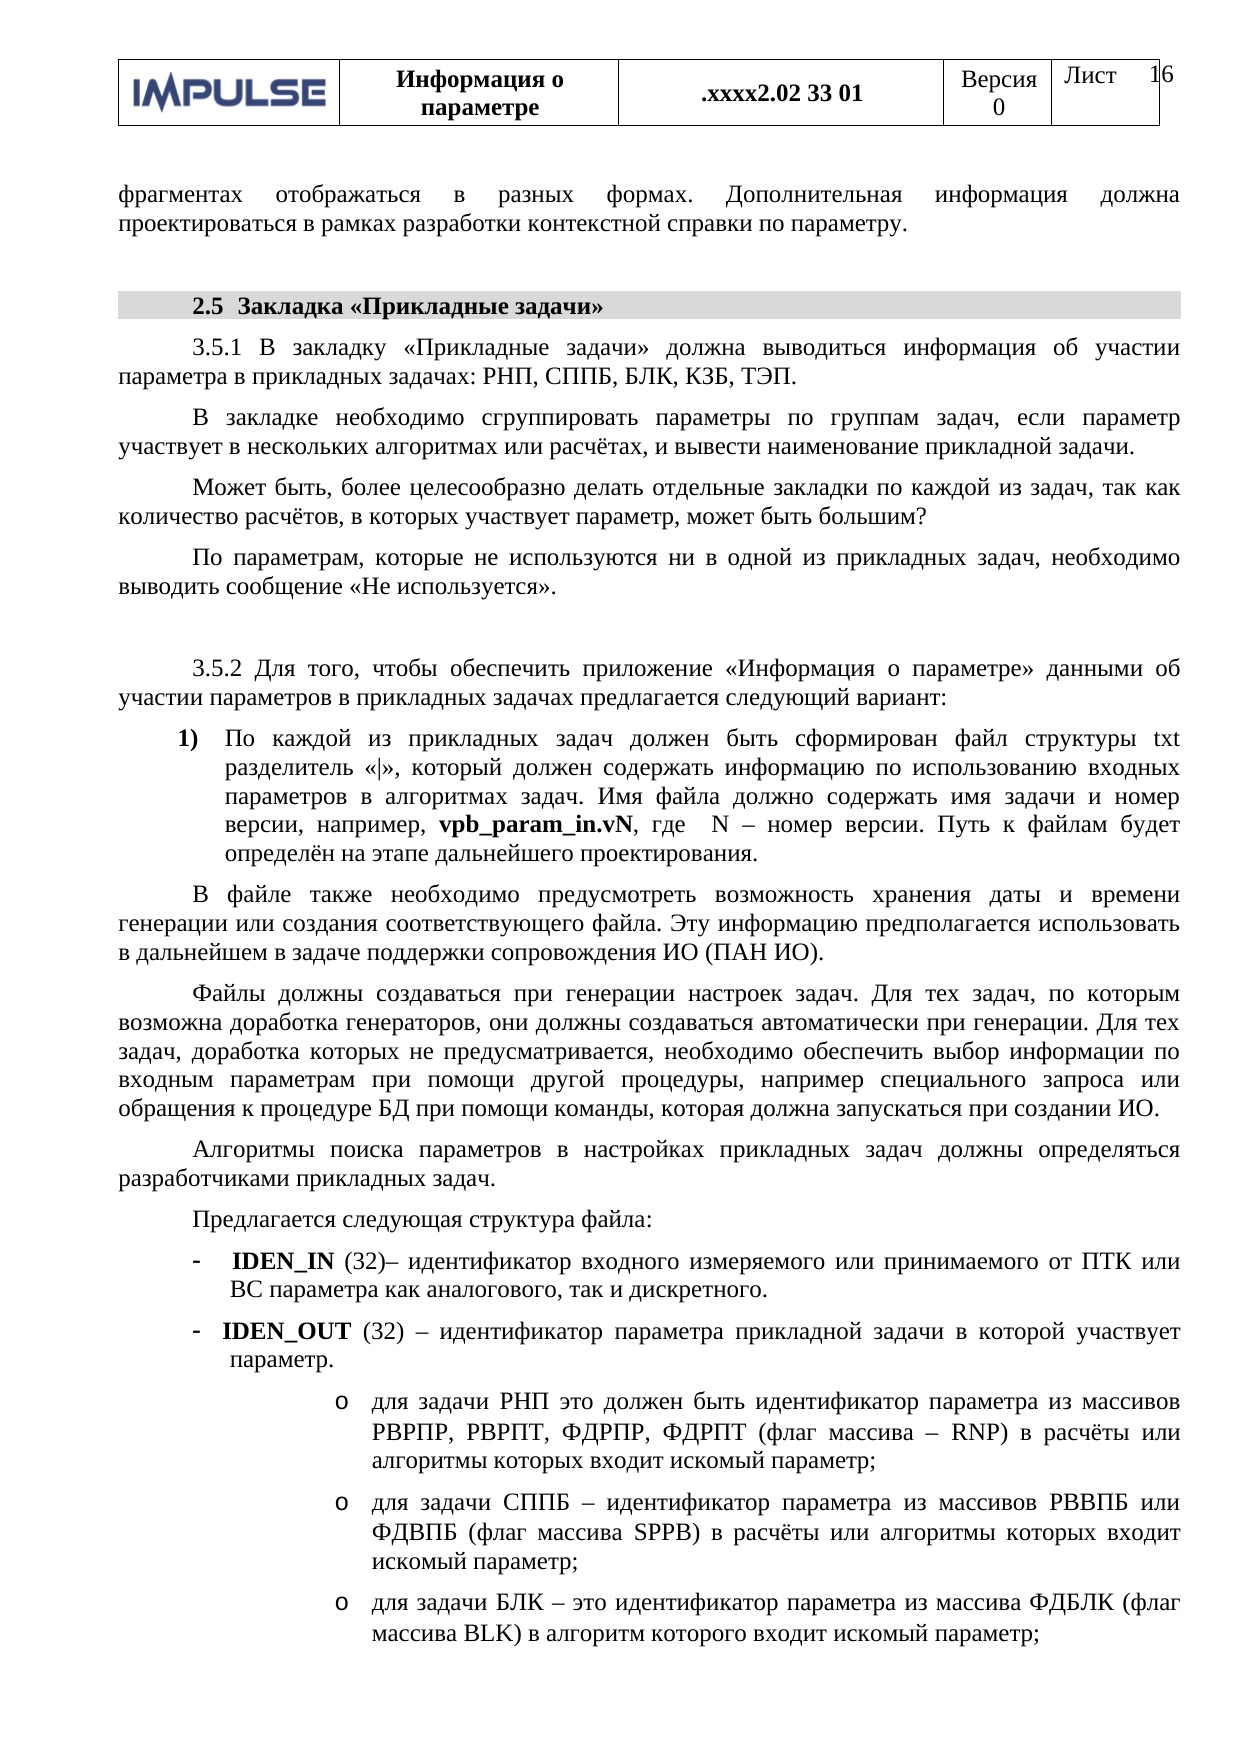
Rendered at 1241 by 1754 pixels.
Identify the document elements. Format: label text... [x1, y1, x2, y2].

text В файле также необходимо предусмотреть возможность хранения даты и времени генерации или создания соответствующего файла. Эту информацию предполагается использовать в дальнейшем в задаче поддержки сопровождения ИО (ПАН ИО). [118, 879, 1181, 966]
list для задачи СППБ – идентификатор параметра из массивов РВВПБ или ФДВПБ (флаг массива SPPB) в расчёты или алгоритмы которых входит искомый параметр; [334, 1487, 1181, 1575]
list По каждой из прикладных задач должен быть сформирован файл структуры txt разделитель «|», который должен содержать информацию по использованию входных параметров в алгоритмах задач. Имя файла должно содержать имя задачи и номер версии, например, vpb_param_in.vN, где N – номер версии. Путь к файлам будет определён на этапе дальнейшего проектирования. [177, 723, 1181, 867]
text 3.5.1 В закладку «Прикладные задачи» должна выводиться информация об участии параметра в прикладных задачах: РНП, СППБ, БЛК, КЗБ, ТЭП. [118, 332, 1181, 389]
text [118, 179, 1181, 237]
text 3.5.2 Для того, чтобы обеспечить приложение «Информация о параметре» данными об участии параметров в прикладных задачах предлагается следующий вариант: [118, 653, 1181, 711]
list для задачи РНП это должен быть идентификатор параметра из массивов РВРПР, РВРПТ, ФДРПР, ФДРПТ (флаг массива – RNP) в расчёты или алгоритмы которых входит искомый параметр; [334, 1386, 1181, 1474]
picture [133, 72, 326, 113]
text Файлы должны создаваться при генерации настроек задач. Для тех задач, по которым возможна доработка генераторов, они должны создаваться автоматически при генерации. Для тех задач, доработка которых не предусматривается, необходимо обеспечить выбор информации по входным параметрам при помощи другой процедуры, например специального запроса или обращения к процедуре БД при помощи команды, которая должна запускаться при создании ИО. [118, 978, 1181, 1122]
text Предлагается следующая структура файла: [118, 1204, 1181, 1233]
text Может быть, более целесообразно делать отдельные закладки по каждой из задач, так как количество расчётов, в которых участвует параметр, может быть большим? [118, 472, 1181, 529]
list IDEN_IN (32)– идентификатор входного измеряемого или принимаемого от ПТК или ВС параметра как аналогового, так и дискретного. [192, 1246, 1181, 1303]
text По параметрам, которые не используются ни в одной из прикладных задач, необходимо выводить сообщение «Не используется». [118, 542, 1181, 599]
list IDEN_OUT (32) – идентификатор параметра прикладной задачи в которой участвует параметр. [192, 1316, 1181, 1373]
text Алгоритмы поиска параметров в настройках прикладных задач должны определяться разработчиками прикладных задач. [118, 1134, 1181, 1192]
subtitle Закладка «Прикладные задачи» [118, 291, 1181, 319]
list для задачи БЛК – это идентификатор параметра из массива ФДБЛК (флаг массива BLK) в алгоритм которого входит искомый параметр; [334, 1587, 1181, 1647]
text В закладке необходимо сгруппировать параметры по группам задач, если параметр участвует в нескольких алгоритмах или расчётах, и вывести наименование прикладной задачи. [118, 402, 1181, 459]
